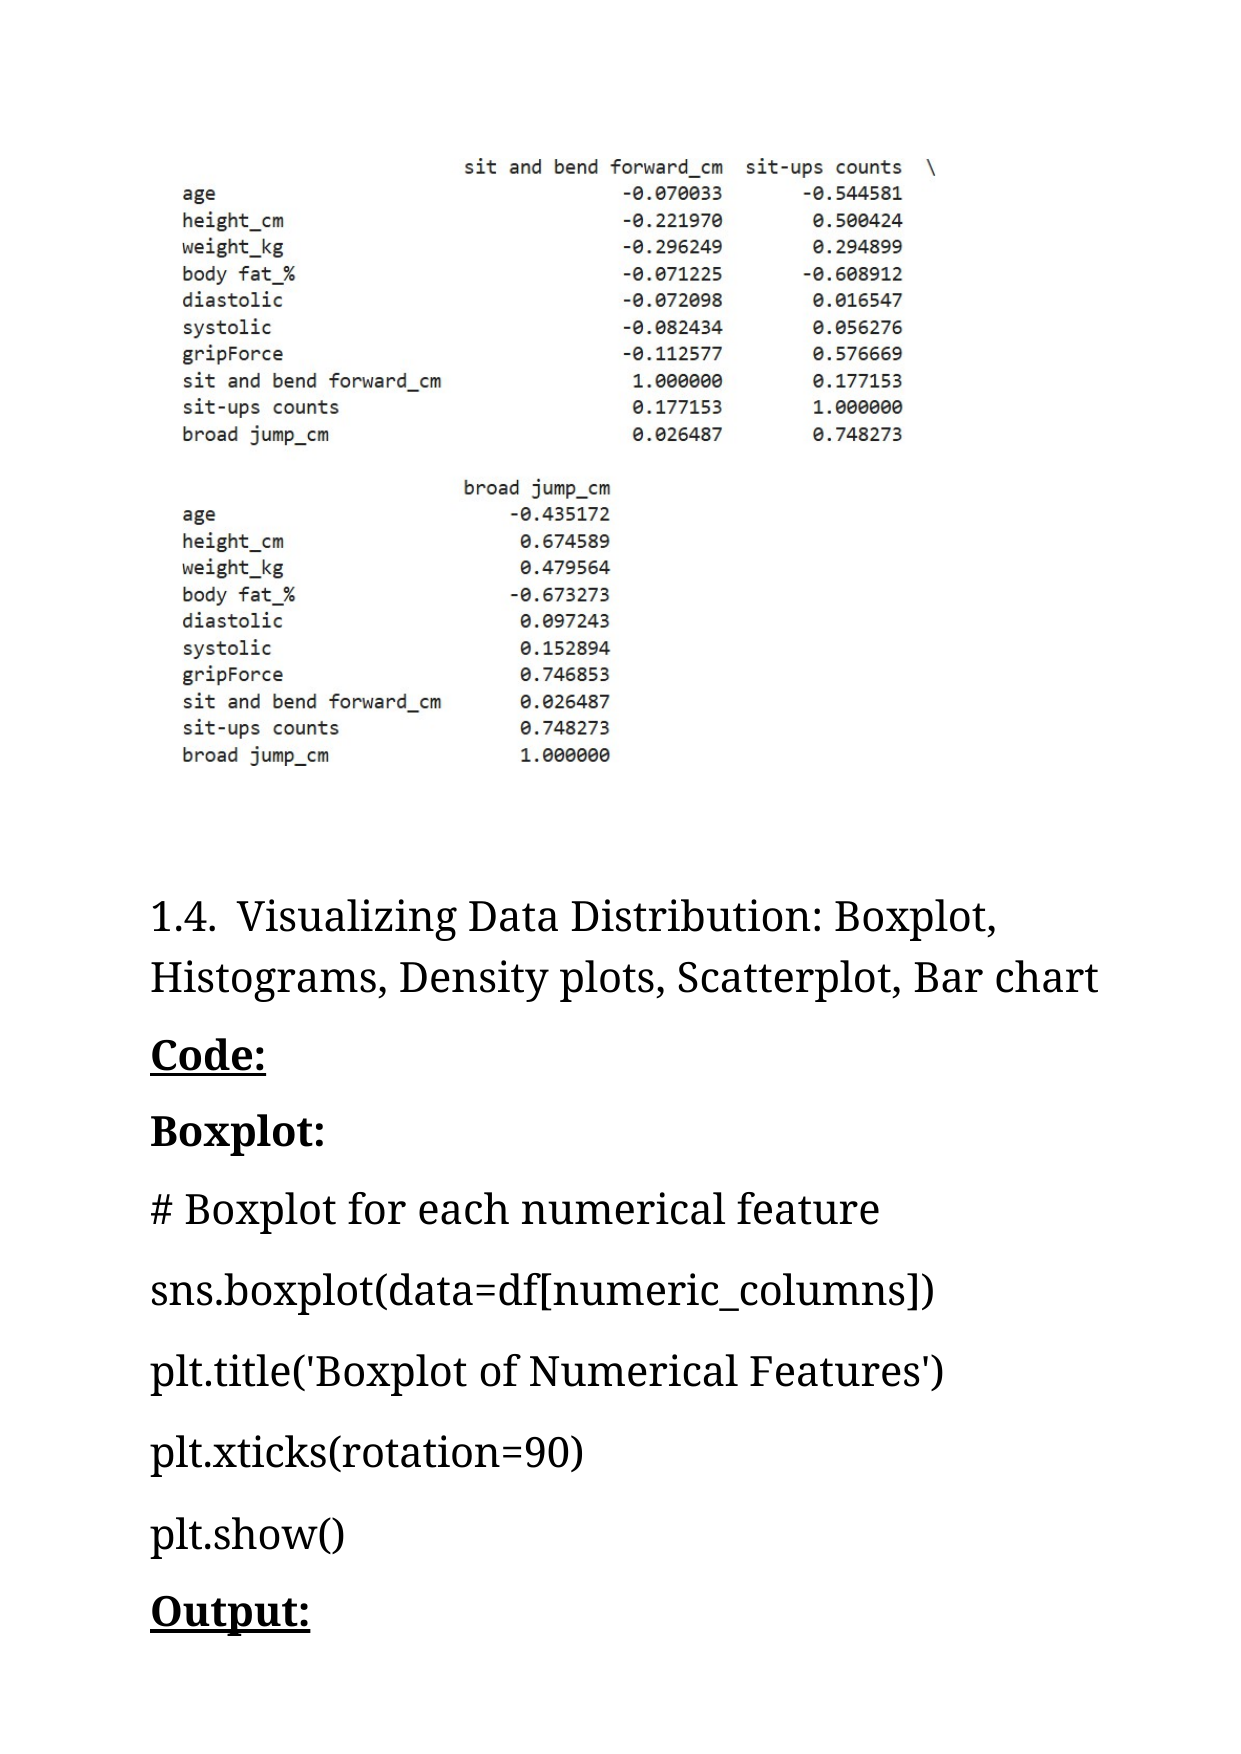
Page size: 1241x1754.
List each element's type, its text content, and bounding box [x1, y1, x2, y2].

subtitle Output: [150, 1582, 1101, 1638]
picture [182, 158, 936, 766]
text 1.4. Visualizing Data Distribution: Boxplot, Histograms, Density plots, Scatterplot, Bar chart [150, 886, 1101, 1004]
subtitle Code: [150, 1025, 1101, 1082]
text Boxplot: [150, 1102, 1101, 1159]
text plt.show() [150, 1504, 1101, 1561]
text # Boxplot for each numerical feature sns.boxplot(data=df[numeric_columns]) plt.title('Boxplot of Numerical Features') plt.xticks(rotation=90) [150, 1180, 1101, 1480]
